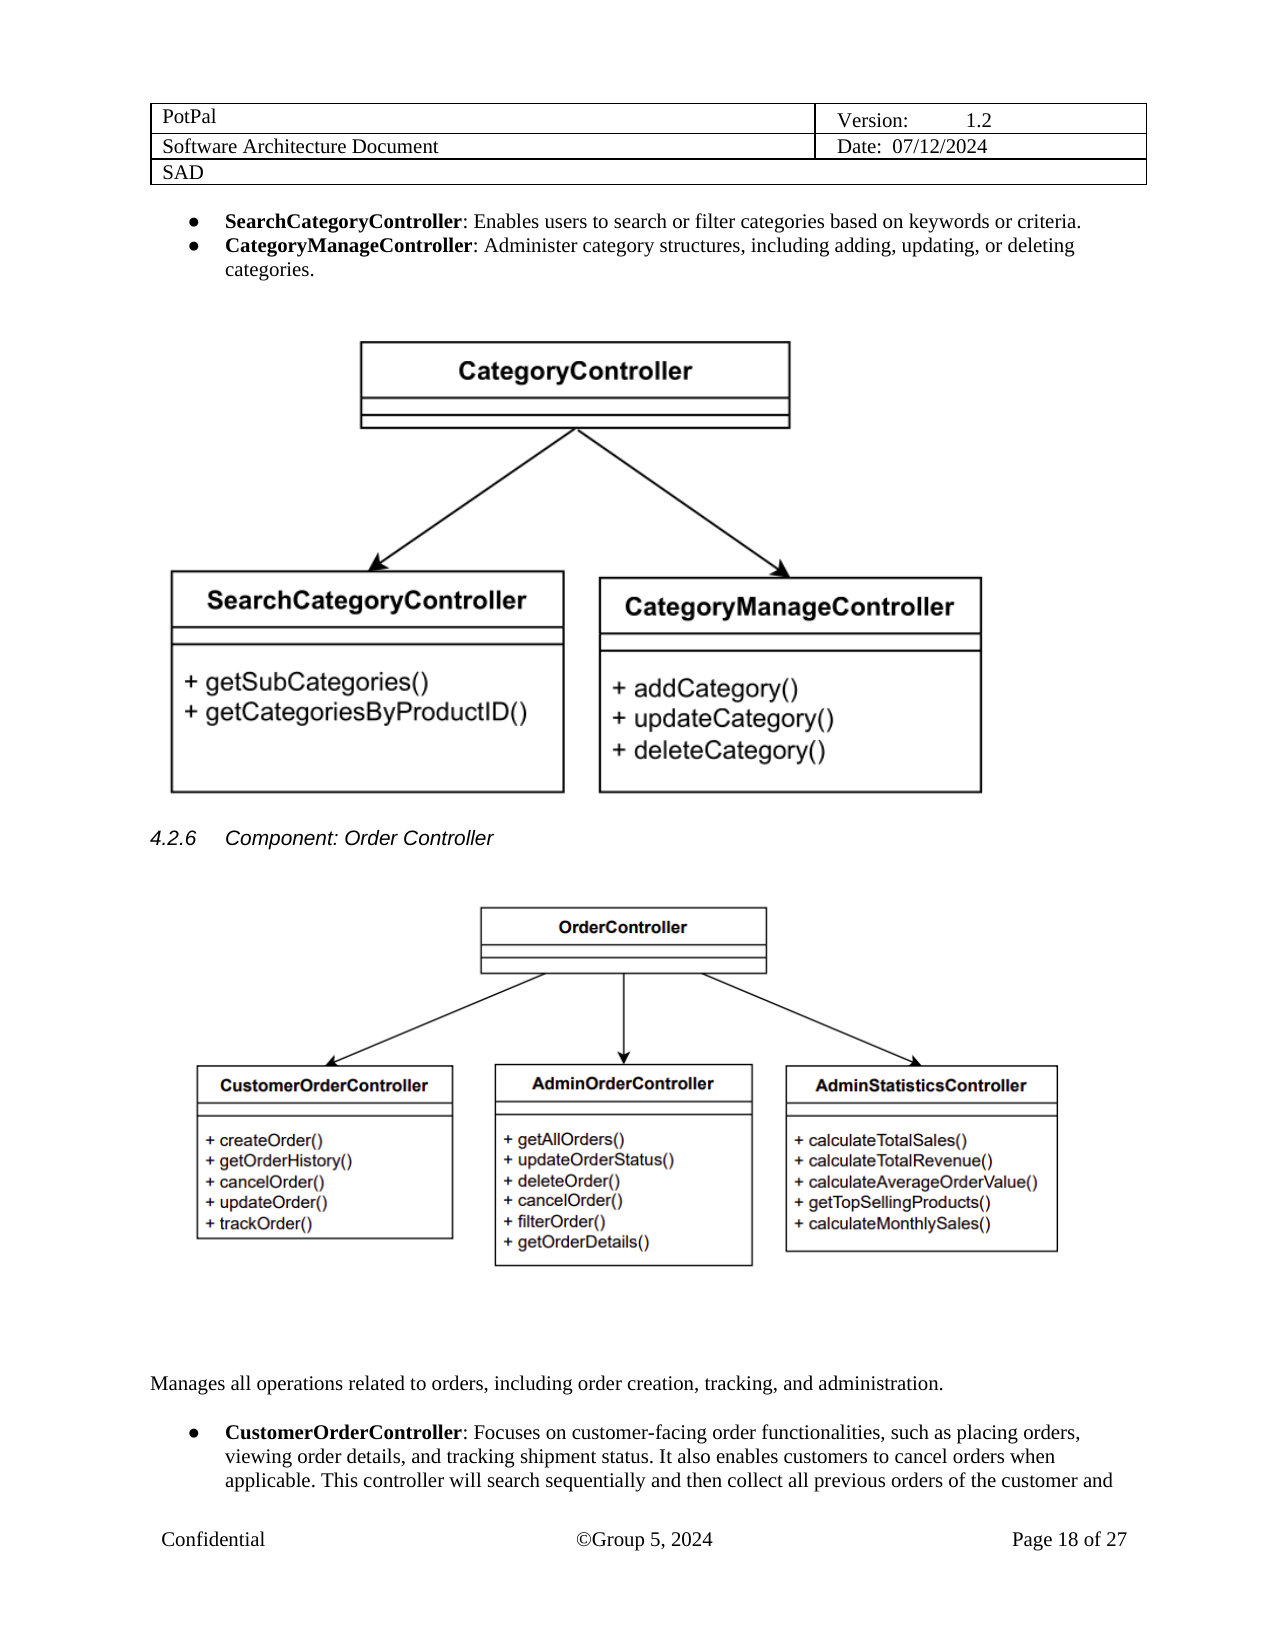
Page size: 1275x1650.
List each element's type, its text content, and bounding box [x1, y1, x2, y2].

picture [150, 306, 1029, 814]
list SearchCategoryController: Enables users to search or filter categories based on keywords or criteria. [187, 209, 1125, 233]
text Manages all operations related to orders, including order creation, tracking, and administration. [150, 1371, 1125, 1395]
subtitle Component: Order Controller [150, 826, 1125, 850]
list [187, 1420, 1125, 1492]
list CategoryManageController: Administer category structures, including adding, updating, or deleting categories. [187, 233, 1125, 281]
picture [150, 856, 1125, 1346]
